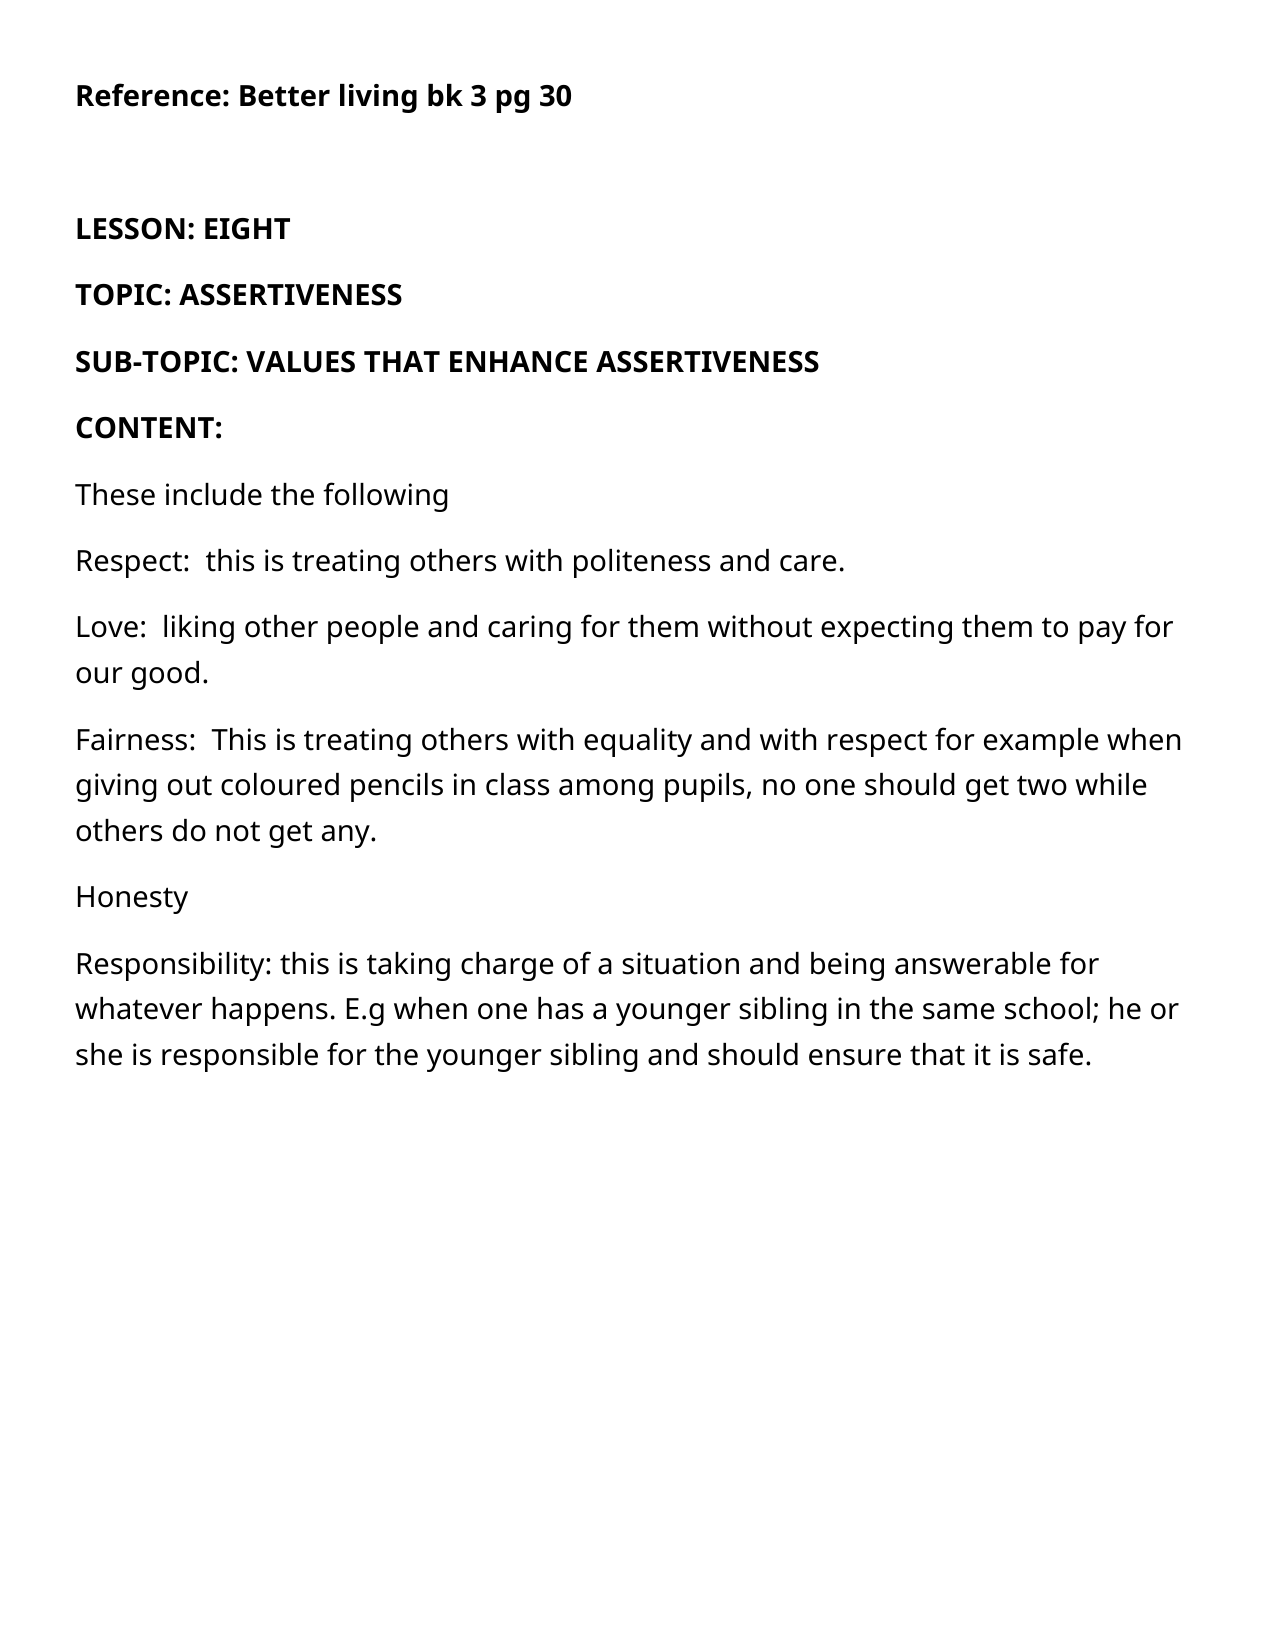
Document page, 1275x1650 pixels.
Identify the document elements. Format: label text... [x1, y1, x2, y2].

text Responsibility: this is taking charge of a situation and being answerable for whatever happens. E.g when one has a younger sibling in the same school; he or she is responsible for the younger sibling and should ensure that it is safe. [75, 943, 1200, 1074]
text SUB-TOPIC: VALUES THAT ENHANCE ASSERTIVENESS [75, 341, 1200, 381]
text Respect: this is treating others with politeness and care. [75, 540, 1200, 580]
text CONTENT: [75, 407, 1200, 447]
text TOPIC: ASSERTIVENESS [75, 274, 1200, 314]
text Reference: Better living bk 3 pg 30 [75, 75, 1200, 115]
text LESSON: EIGHT [75, 208, 1200, 248]
text These include the following [75, 474, 1200, 513]
text Honesty [75, 876, 1200, 916]
text Fairness: This is treating others with equality and with respect for example when giving out coloured pencils in class among pupils, no one should get two while others do not get any. [75, 719, 1200, 850]
text Love: liking other people and caring for them without expecting them to pay for our good. [75, 607, 1200, 692]
